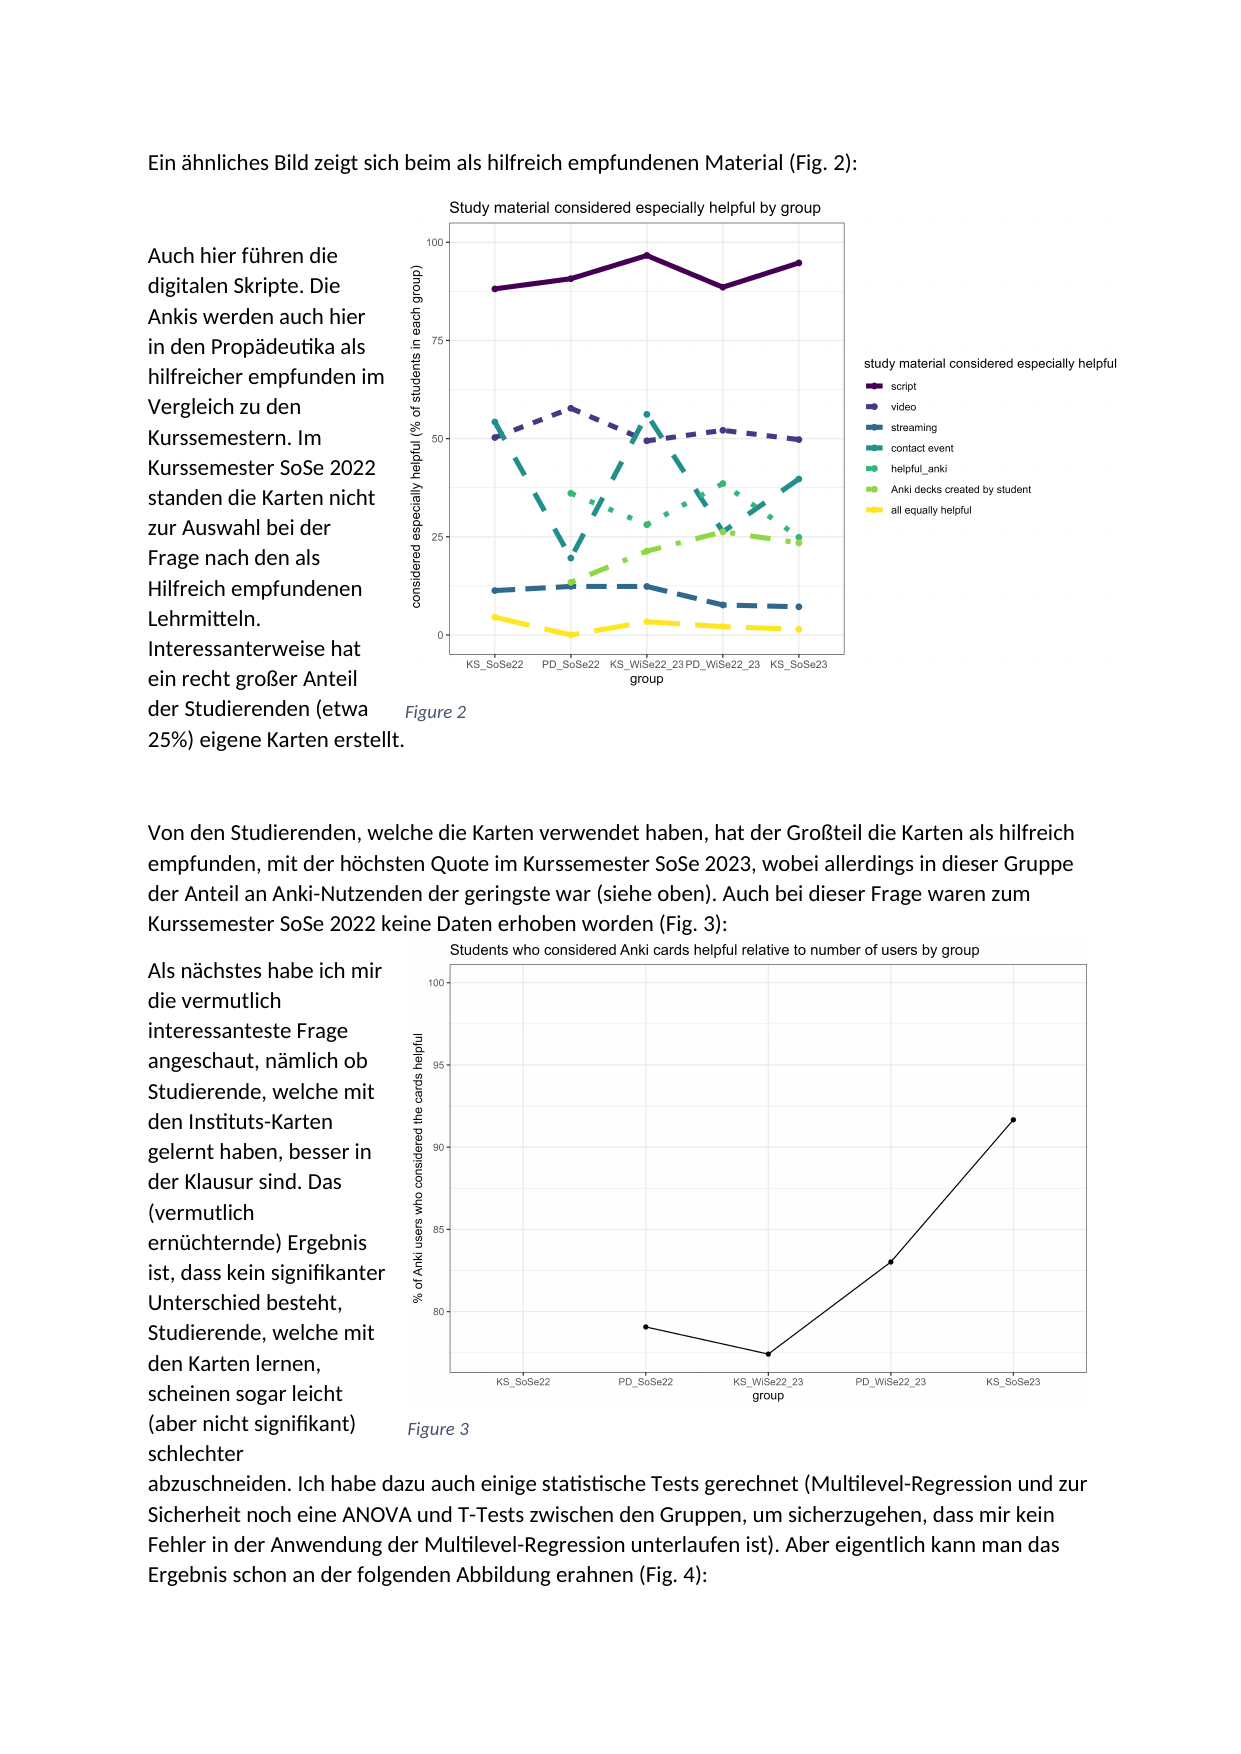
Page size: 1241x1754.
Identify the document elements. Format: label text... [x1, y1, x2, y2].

text Von den Studierenden, welche die Karten verwendet haben, hat der Großteil die Karten als hilfreich empfunden, mit der höchsten Quote im Kurssemester SoSe 2023, wobei allerdings in dieser Gruppe der Anteil an Anki-Nutzenden der geringste war (siehe oben). Auch bei dieser Frage waren zum Kurssemester SoSe 2022 keine Daten erhoben worden (Fig. 3): [148, 818, 1093, 937]
picture [404, 196, 1127, 687]
text Ein ähnliches Bild zeigt sich beim als hilfreich empfundenen Material (Fig. 2): [148, 148, 1093, 176]
picture [407, 939, 1088, 1405]
